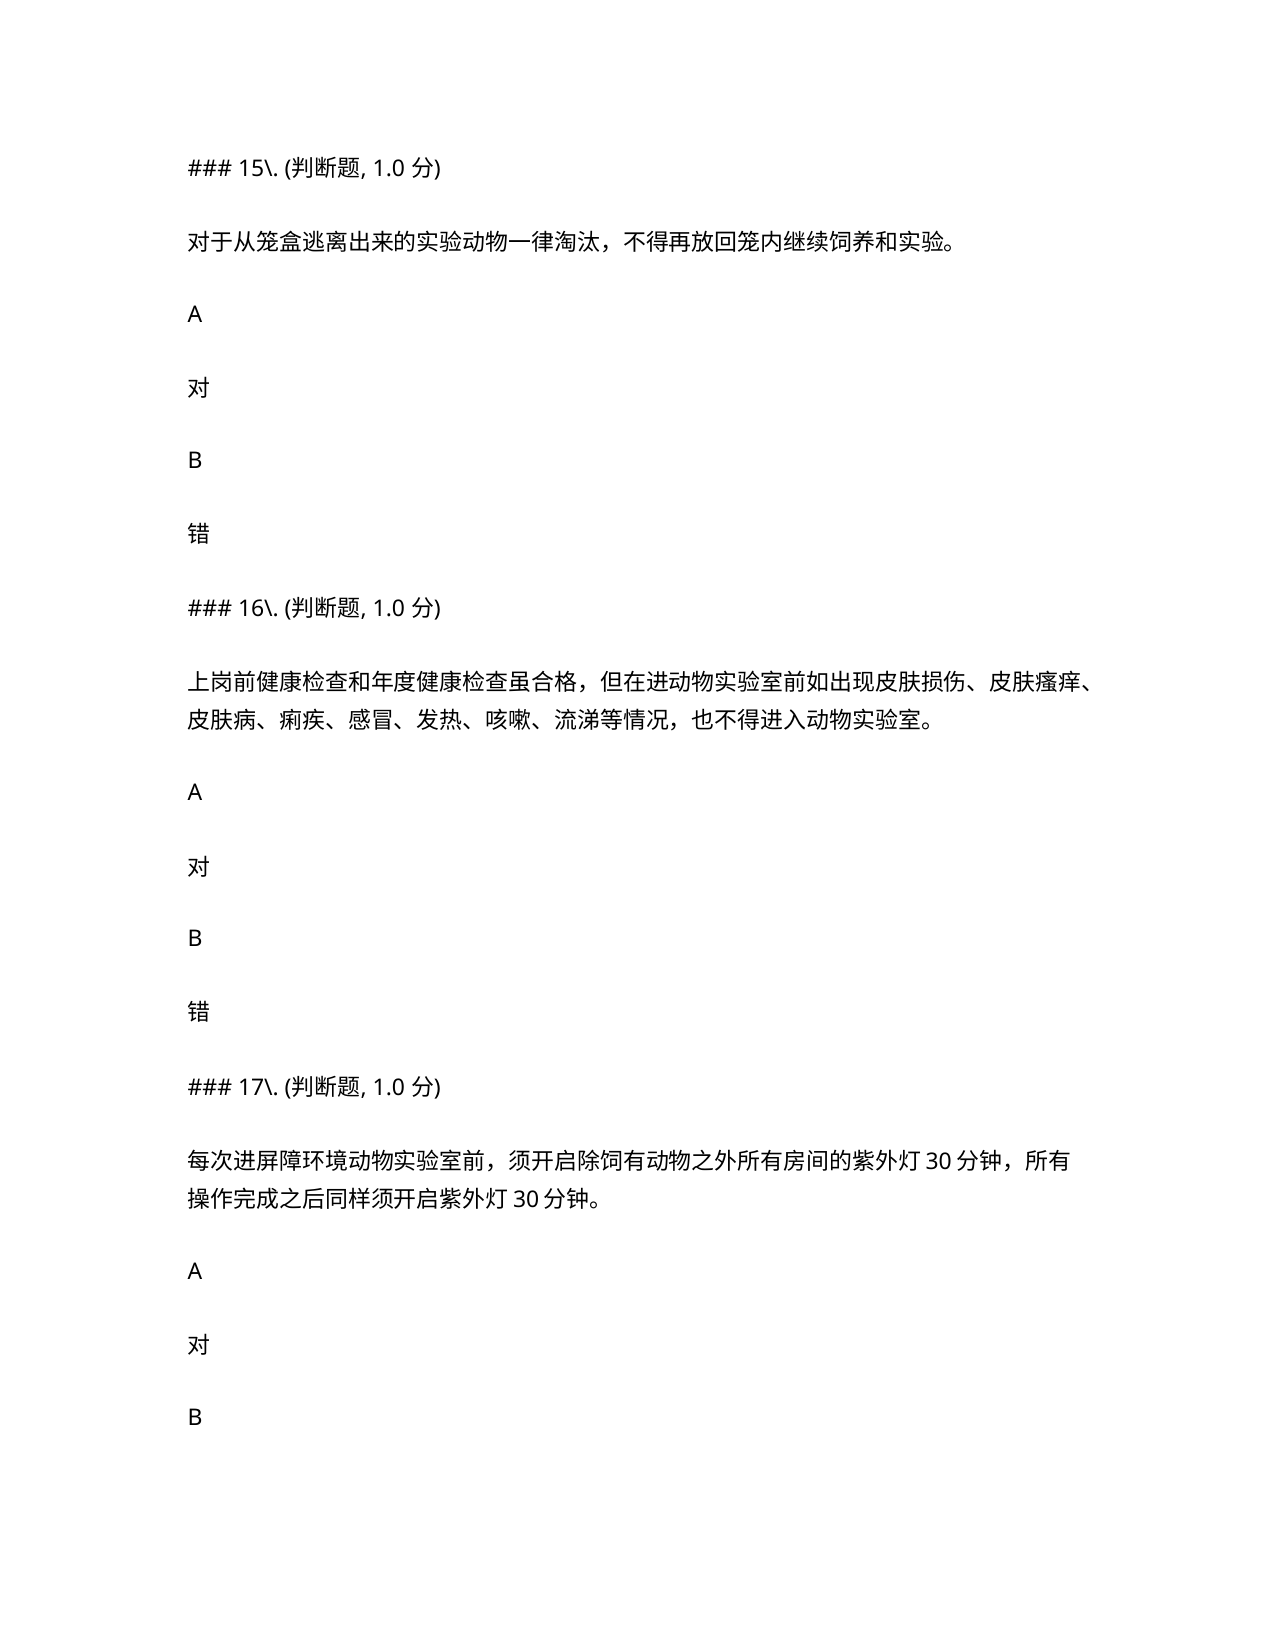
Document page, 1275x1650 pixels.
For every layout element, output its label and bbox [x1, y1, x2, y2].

text [187, 150, 1087, 1468]
